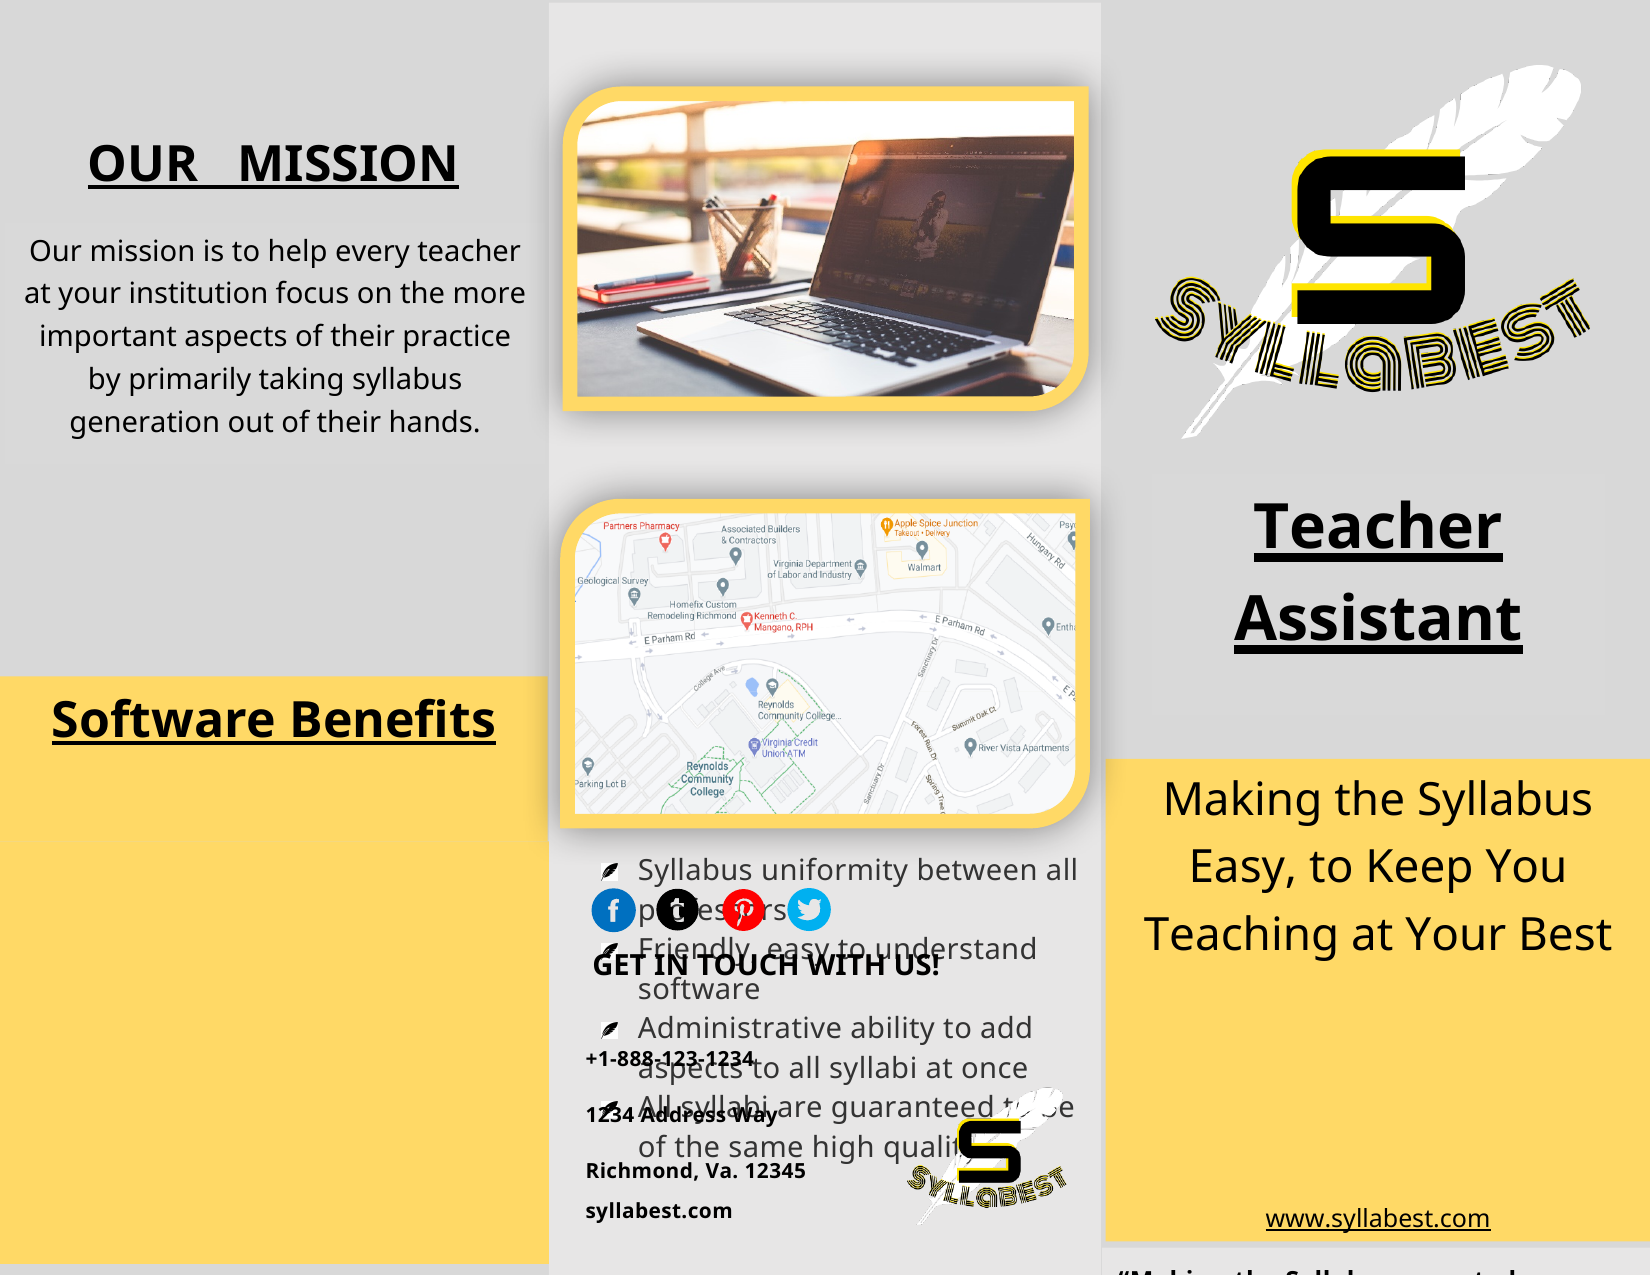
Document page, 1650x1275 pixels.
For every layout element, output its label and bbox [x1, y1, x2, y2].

picture [906, 1075, 1069, 1238]
picture [1153, 29, 1598, 473]
picture [575, 514, 1075, 813]
picture [601, 1101, 618, 1118]
picture [601, 863, 618, 881]
picture [601, 943, 618, 960]
picture [578, 102, 1074, 396]
picture [601, 1022, 618, 1039]
